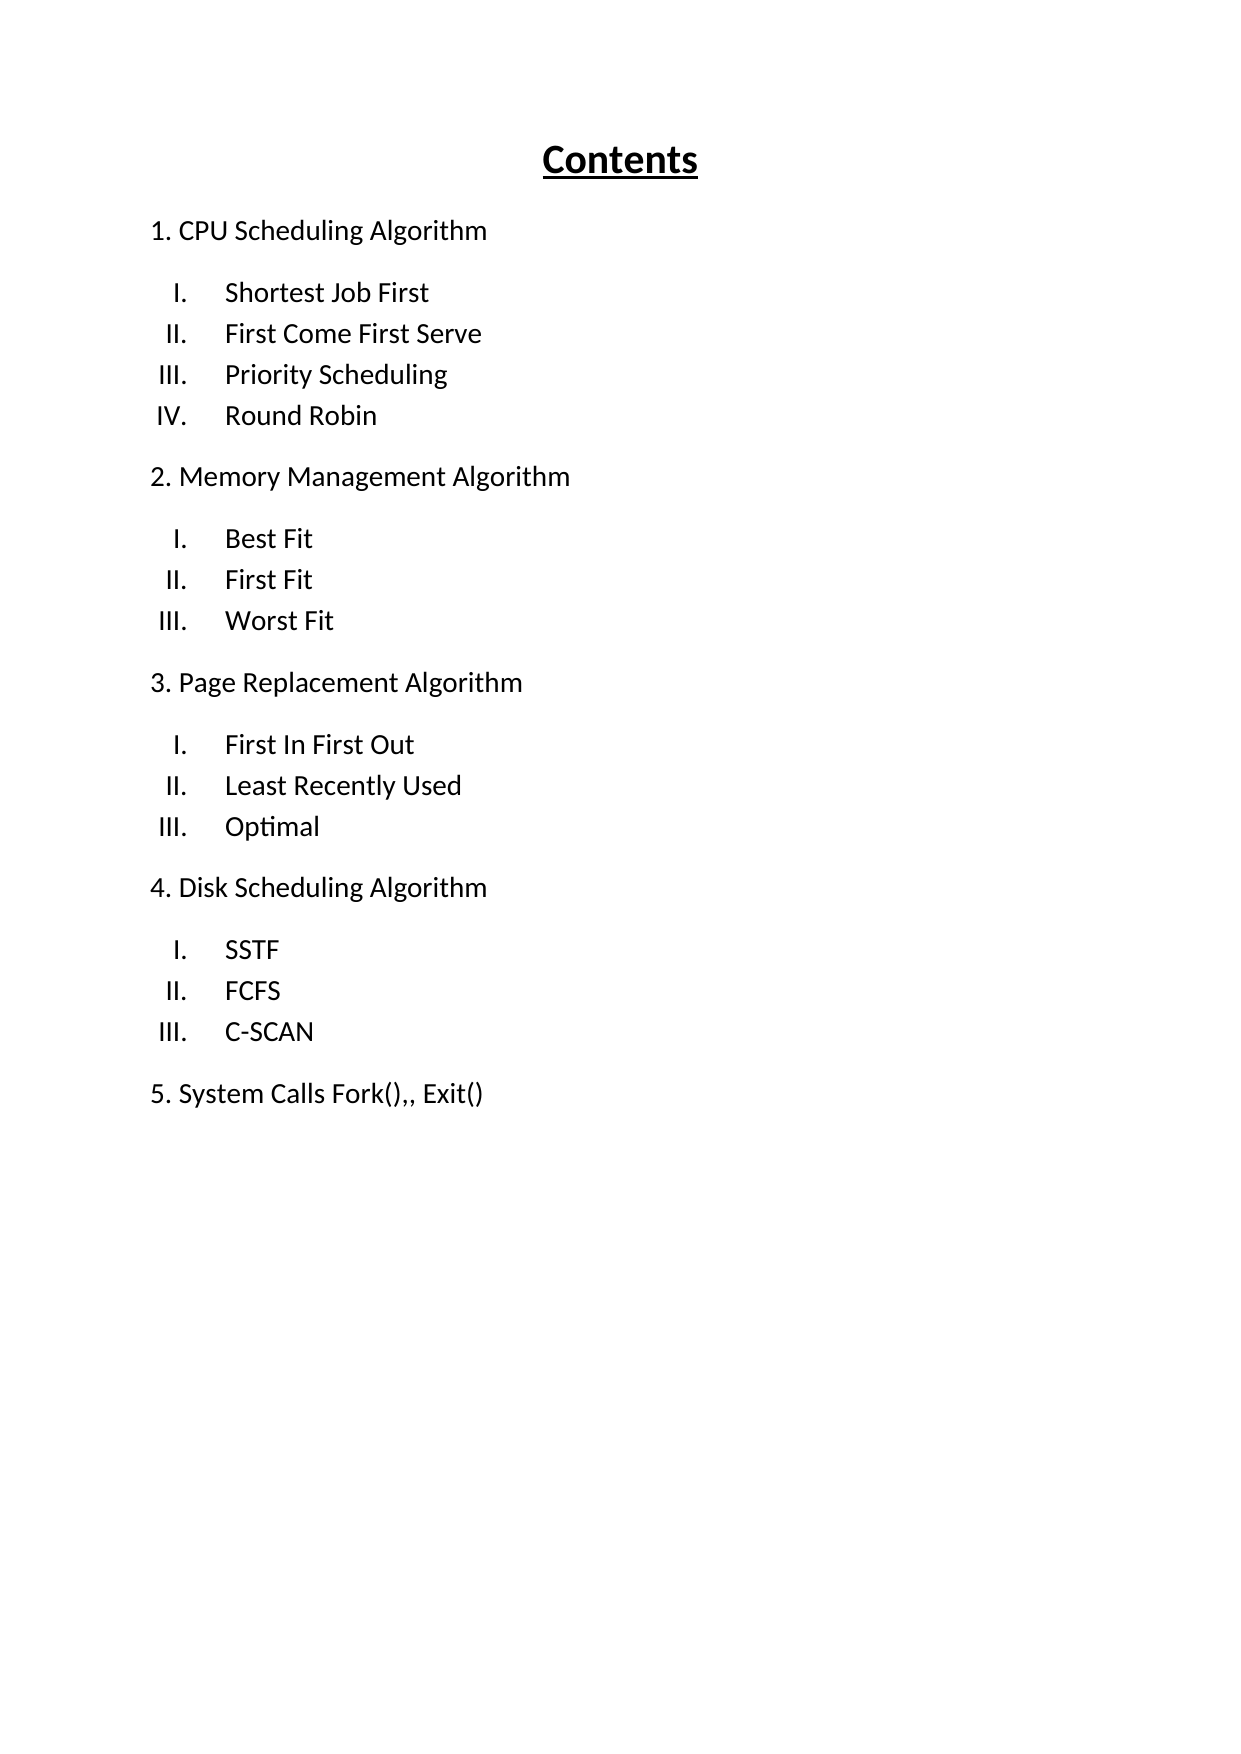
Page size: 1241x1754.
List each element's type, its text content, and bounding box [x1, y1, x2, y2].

list First Fit [187, 561, 1090, 597]
list C-SCAN [187, 1013, 1090, 1049]
list Shortest Job First [187, 274, 1090, 309]
list Best Fit [187, 520, 1090, 556]
list Priority Scheduling [187, 356, 1090, 391]
text Contents [150, 133, 1090, 184]
text 2. Memory Management Algorithm [150, 458, 1090, 494]
list Round Robin [187, 397, 1090, 432]
list First Come First Serve [187, 315, 1090, 351]
text 4. Disk Scheduling Algorithm [150, 869, 1090, 905]
list First In First Out [187, 726, 1090, 761]
list SSTF [187, 931, 1090, 967]
list Least Recently Used [187, 767, 1090, 802]
text 1. CPU Scheduling Algorithm [150, 212, 1090, 248]
list FCFS [187, 972, 1090, 1008]
text 5. System Calls Fork(),, Exit() [150, 1075, 1090, 1110]
list Worst Fit [187, 602, 1090, 638]
text 3. Page Replacement Algorithm [150, 664, 1090, 699]
list Optimal [187, 808, 1090, 843]
